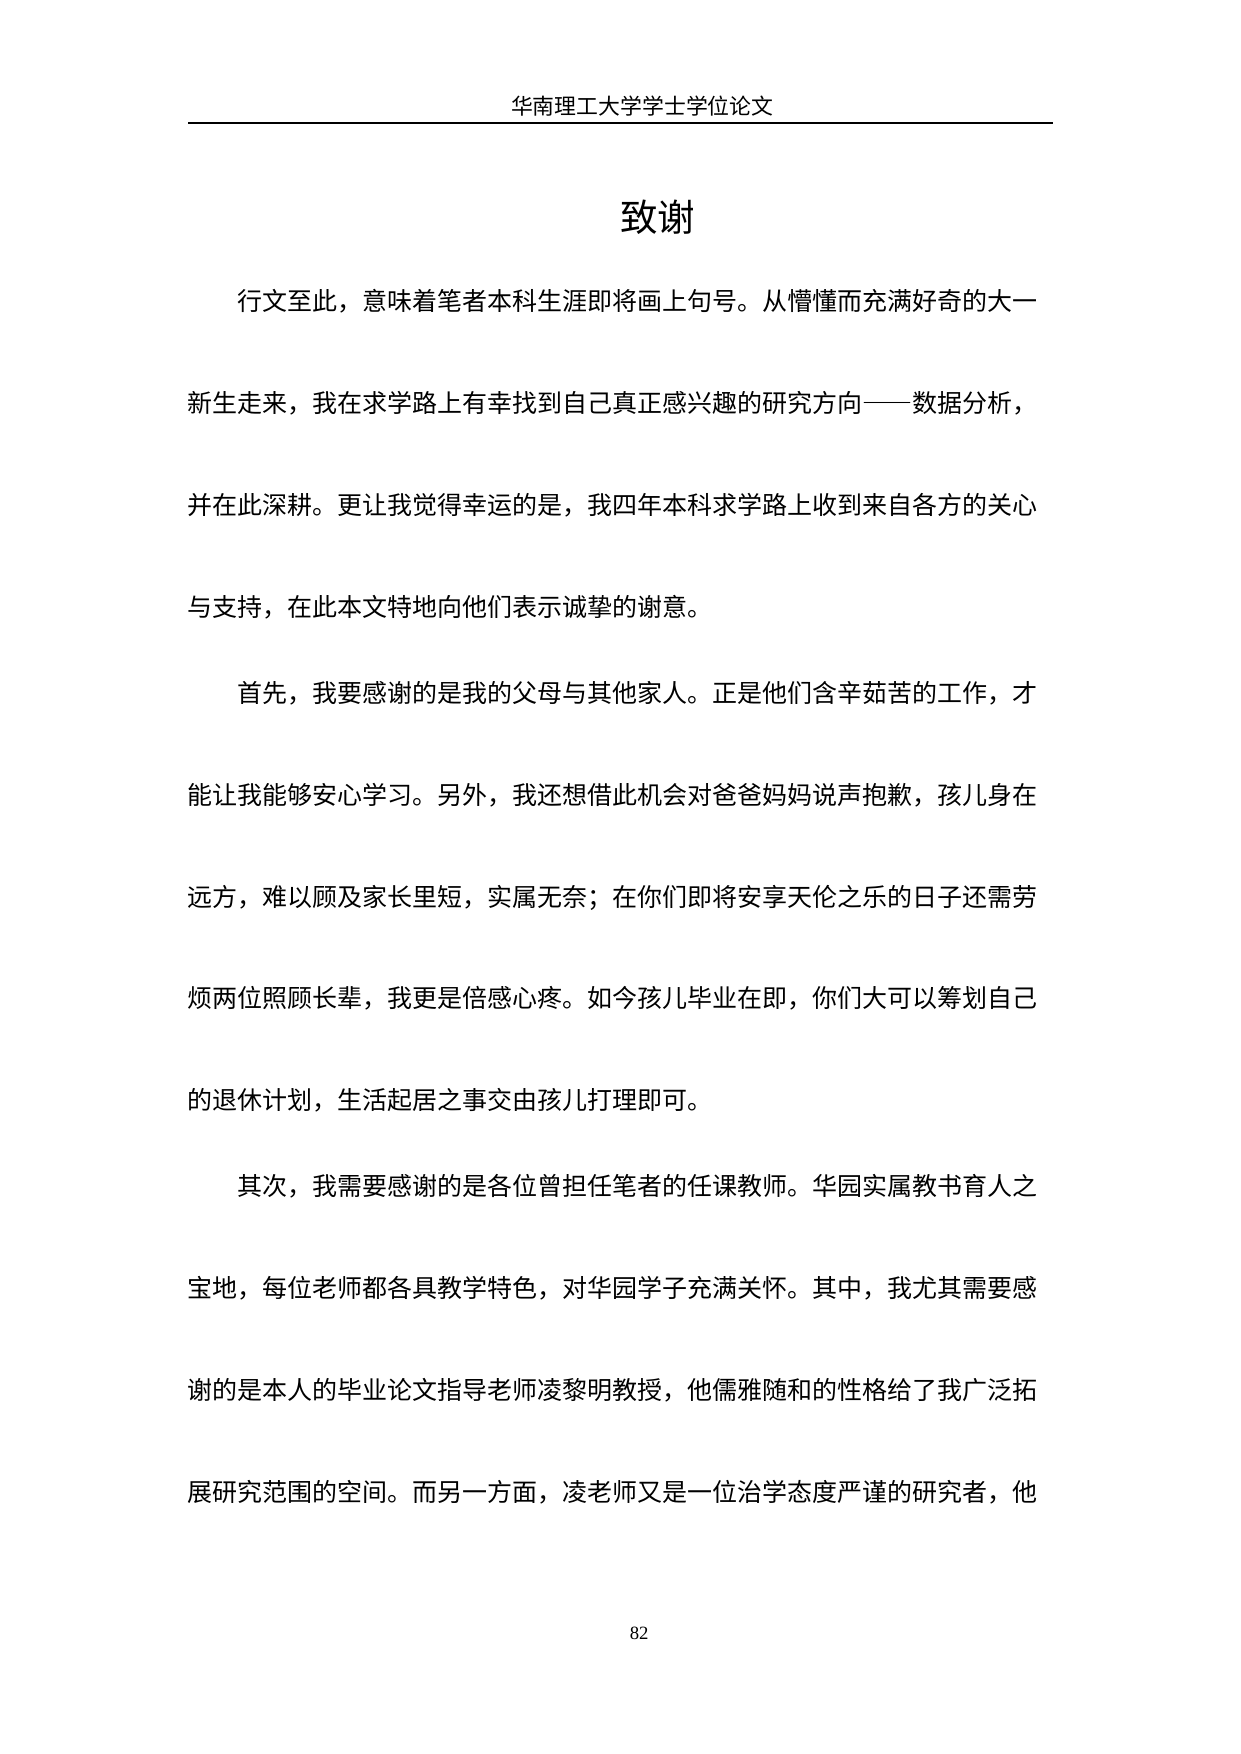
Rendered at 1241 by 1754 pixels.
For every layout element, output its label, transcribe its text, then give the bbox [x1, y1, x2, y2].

text 致谢 [187, 181, 1053, 249]
text 行文至此，意味着笔者本科生涯即将画上句号。从懵懂而充满好奇的大一新生走来，我在求学路上有幸找到自己真正感兴趣的研究方向——数据分析，并在此深耕。更让我觉得幸运的是，我四年本科求学路上收到来自各方的关心与支持，在此本文特地向他们表示诚挚的谢意。 [187, 266, 1053, 639]
text 首先，我要感谢的是我的父母与其他家人。正是他们含辛茹苦的工作，才能让我能够安心学习。另外，我还想借此机会对爸爸妈妈说声抱歉，孩儿身在远方，难以顾及家长里短，实属无奈；在你们即将安享天伦之乐的日子还需劳烦两位照顾长辈，我更是倍感心疼。如今孩儿毕业在即，你们大可以筹划自己的退休计划，生活起居之事交由孩儿打理即可。 [187, 657, 1053, 1133]
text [187, 1151, 1053, 1524]
